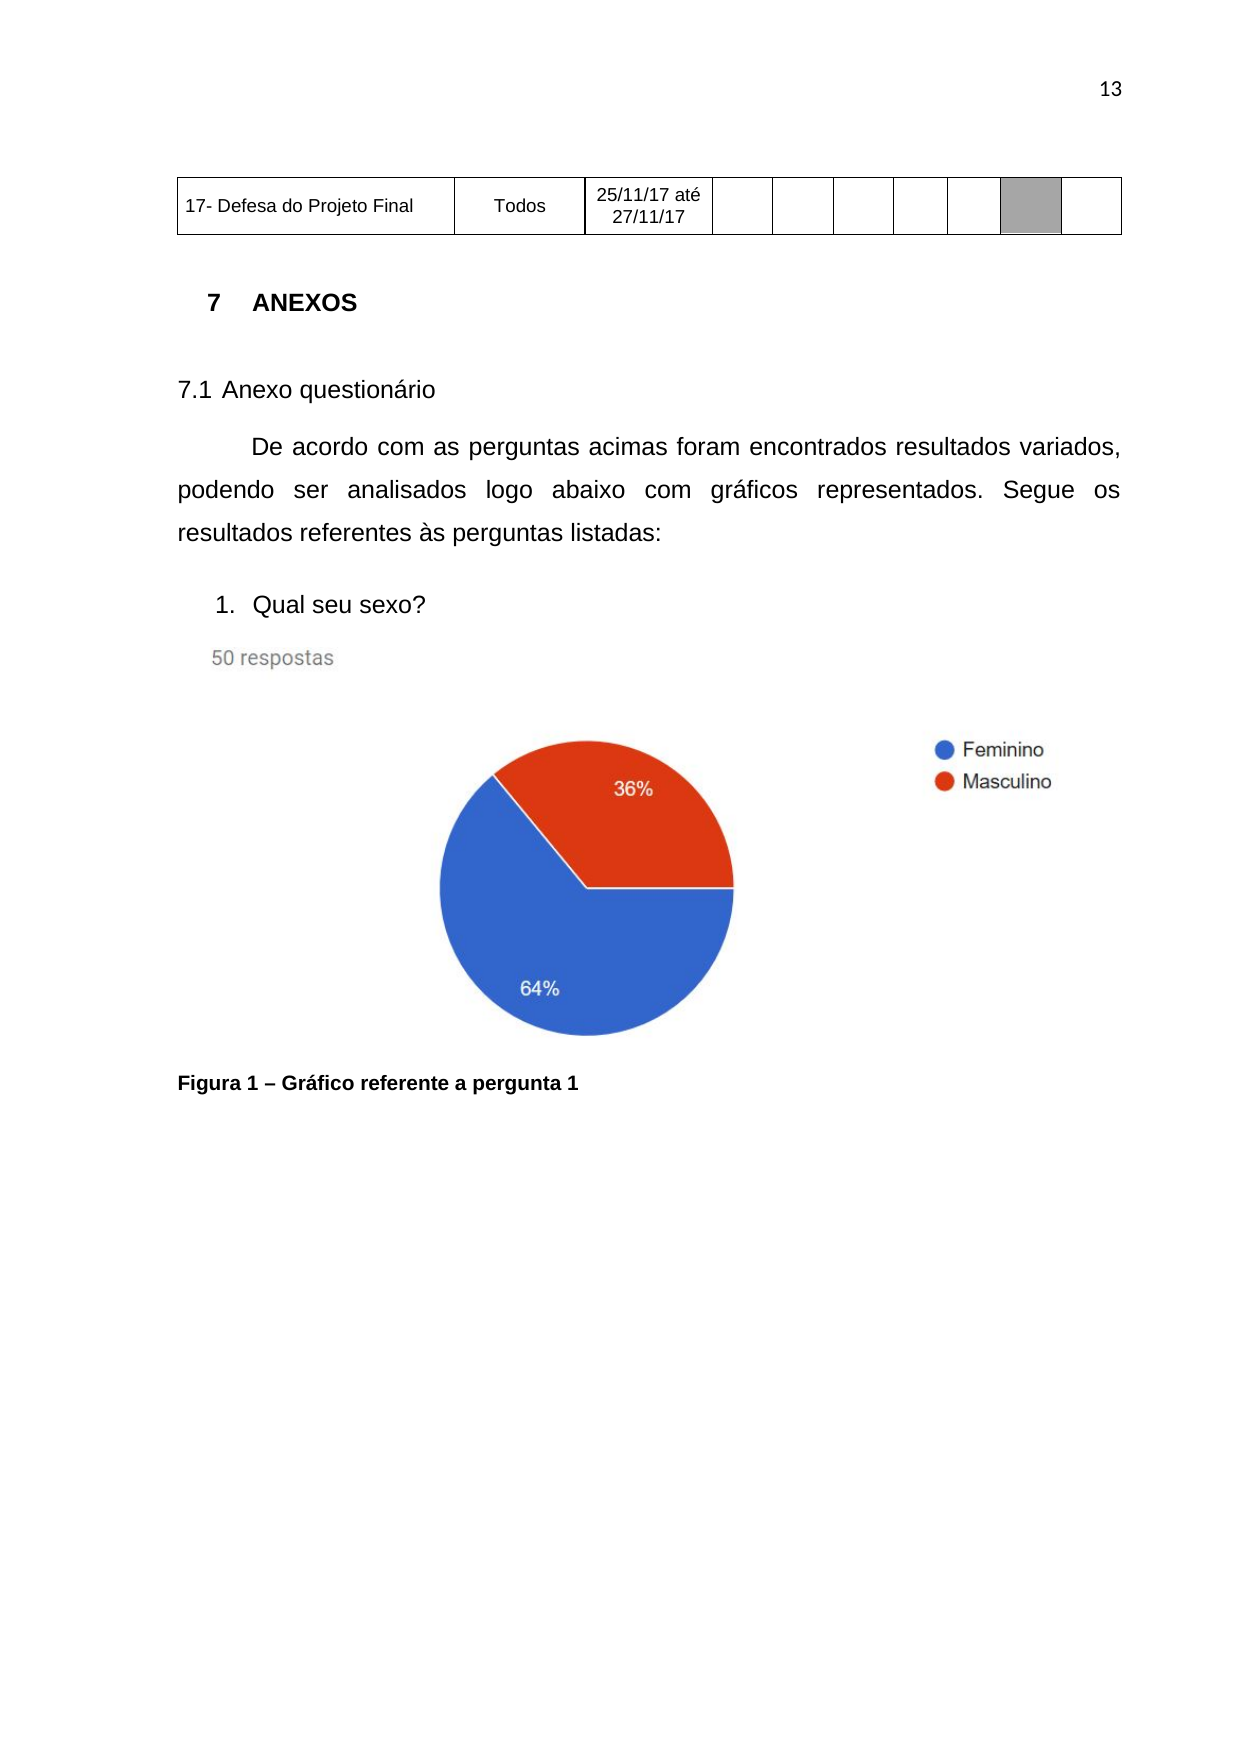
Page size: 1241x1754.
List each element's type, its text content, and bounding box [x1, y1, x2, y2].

picture [177, 647, 1123, 1071]
table_cell [894, 178, 947, 233]
table_cell Todos [455, 178, 584, 233]
list Qual seu sexo? [215, 590, 1122, 619]
table_cell [713, 178, 772, 233]
table_cell [948, 178, 1000, 233]
table_cell 17- Defesa do Projeto Final [178, 178, 454, 233]
table_cell [773, 178, 833, 233]
subtitle Anexo questionário [177, 374, 1122, 403]
table_cell 25/11/17 até 27/11/17 [586, 178, 712, 233]
text De acordo com as perguntas acimas foram encontrados resultados variados, podendo ser analisados logo abaixo com gráficos representados. Segue os resultados referentes às perguntas listadas: [177, 432, 1122, 547]
table_cell [834, 178, 893, 233]
table_cell [1062, 178, 1121, 233]
subtitle ANEXOS [207, 288, 1122, 317]
text Figura 1 – Gráfico referente a pergunta 1 [177, 1071, 1122, 1094]
table_cell [1001, 178, 1061, 233]
